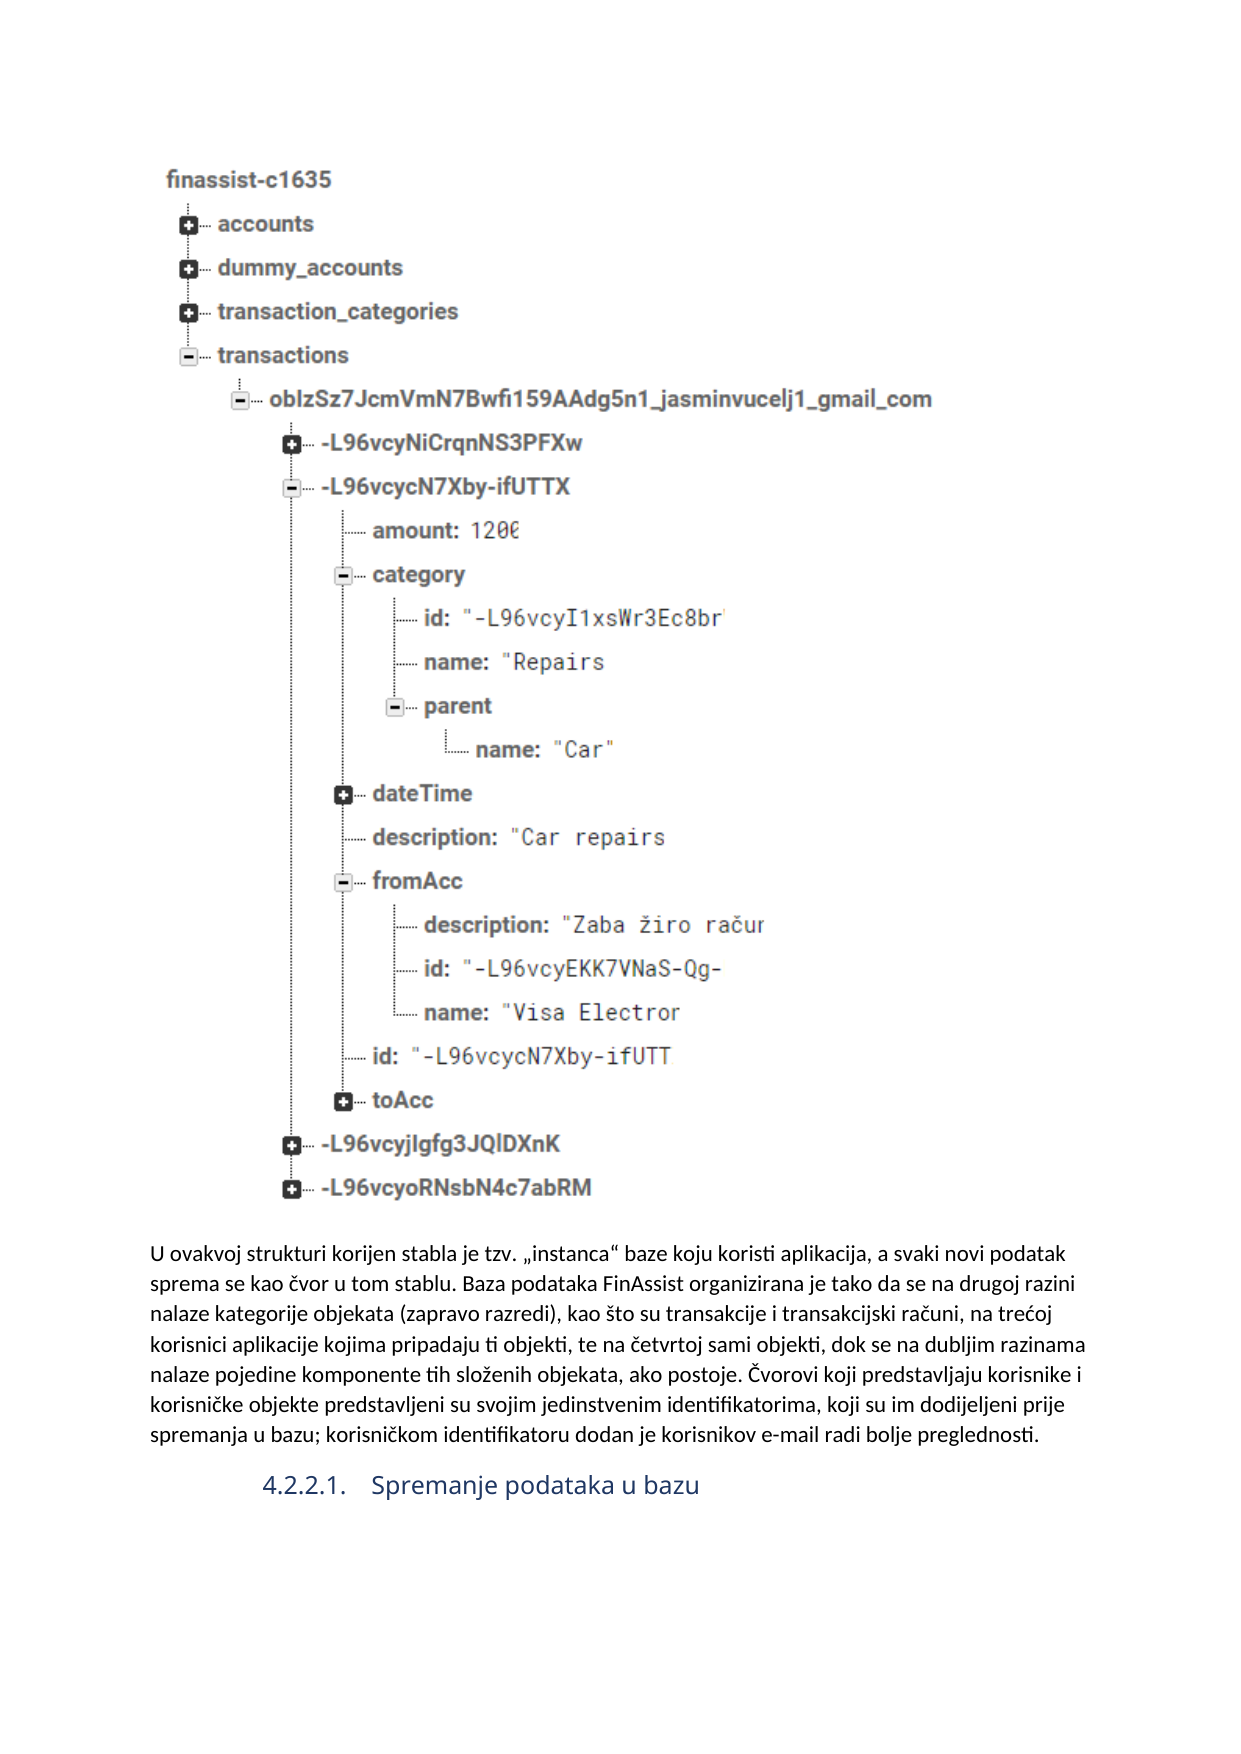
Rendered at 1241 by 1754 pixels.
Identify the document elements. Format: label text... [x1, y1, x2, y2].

text U ovakvoj strukturi korijen stabla je tzv. „instanca“ baze koju koristi aplikacija, a svaki novi podatak sprema se kao čvor u tom stablu. Baza podataka FinAssist organizirana je tako da se na drugoj razini nalaze kategorije objekata (zapravo razredi), kao što su transakcije i transakcijski računi, na trećoj korisnici aplikacije kojima pripadaju ti objekti, te na četvrtoj sami objekti, dok se na dubljim razinama nalaze pojedine komponente tih složenih objekata, ako postoje. Čvorovi koji predstavljaju korisnike i korisničke objekte predstavljeni su svojim jedinstvenim identifikatorima, koji su im dodijeljeni prije spremanja u bazu; korisničkom identifikatoru dodan je korisnikov e-mail radi bolje preglednosti. [150, 1239, 1090, 1448]
picture [150, 150, 997, 1221]
subtitle Spremanje podataka u bazu [262, 1467, 1090, 1501]
